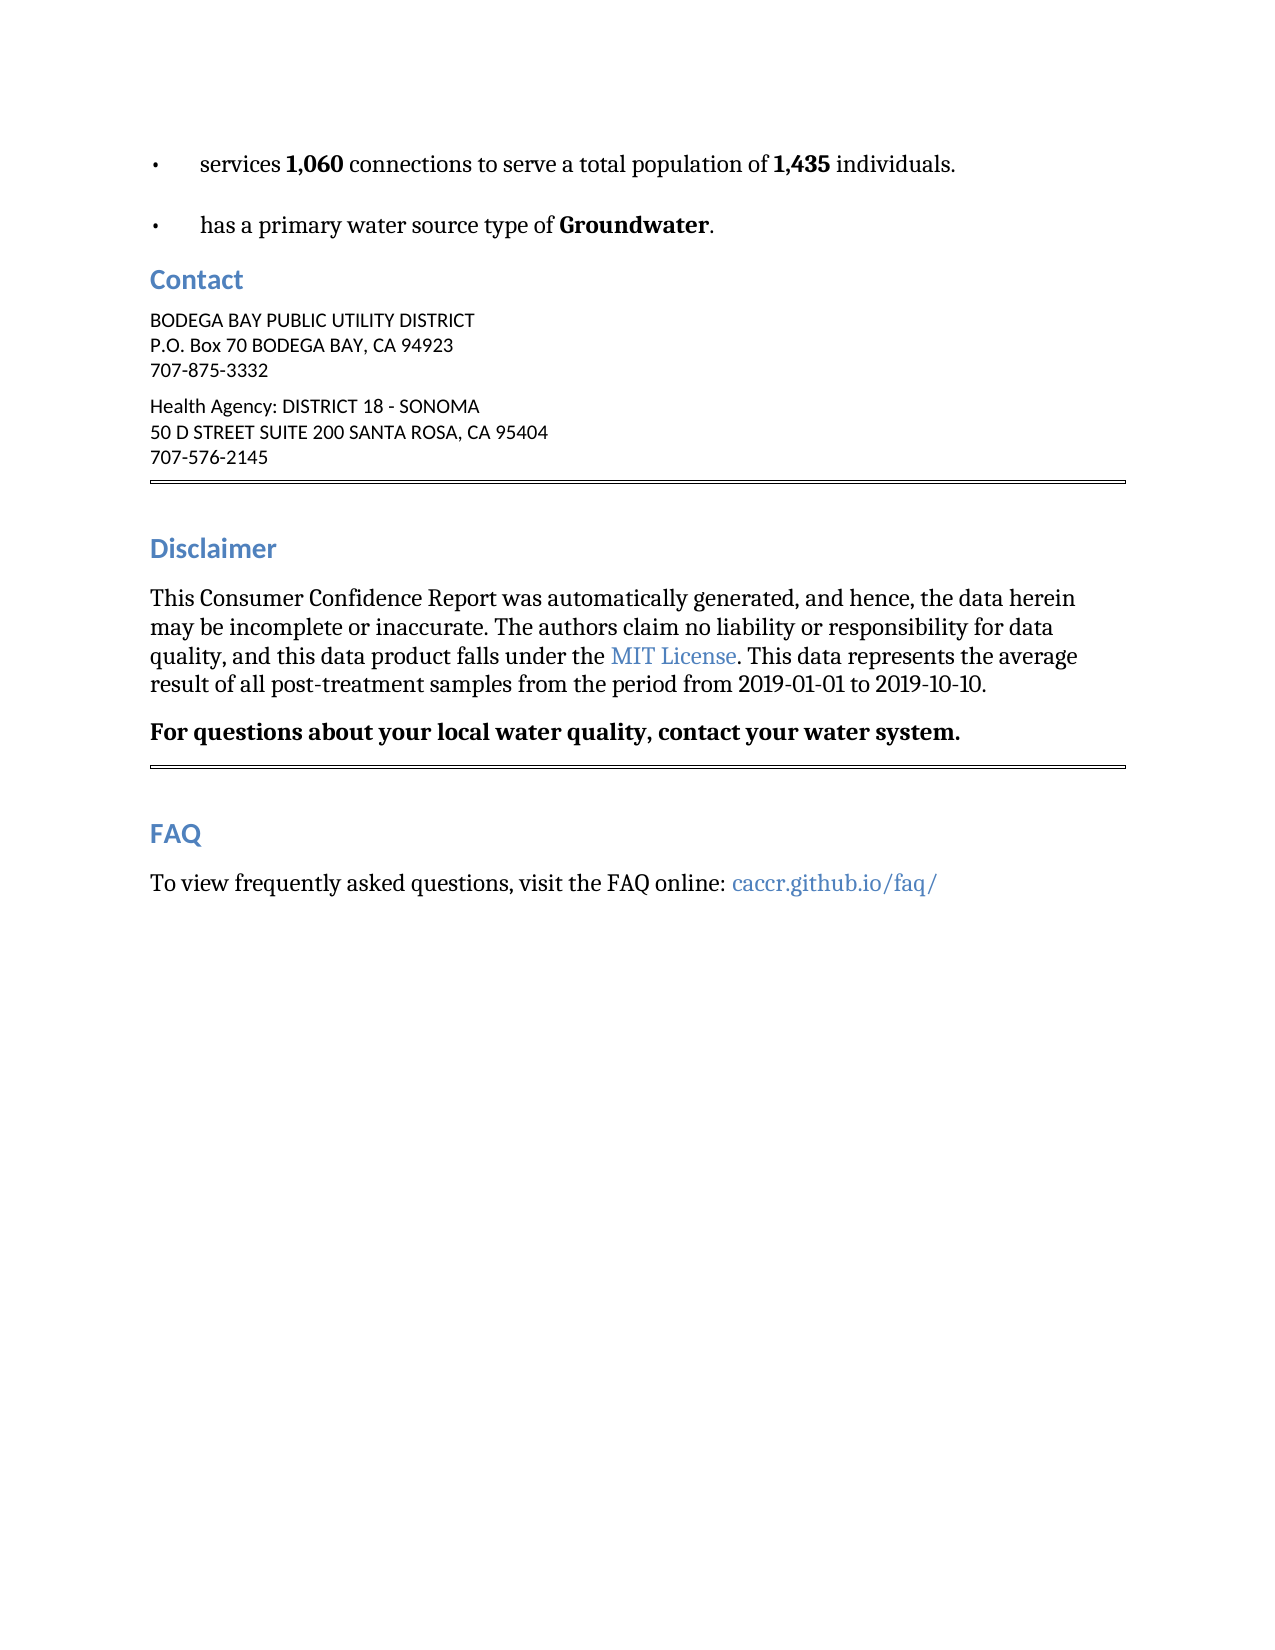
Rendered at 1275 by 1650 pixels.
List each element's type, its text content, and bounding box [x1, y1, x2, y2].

text For questions about your local water quality, contact your water system. [150, 718, 1125, 747]
text Health Agency: DISTRICT 18 - SONOMA 50 D STREET SUITE 200 SANTA ROSA, CA 95404 707-576-2145 [150, 393, 1125, 470]
text BODEGA BAY PUBLIC UTILITY DISTRICT P.O. Box 70 BODEGA BAY, CA 94923 707-875-3332 [150, 307, 1125, 383]
text This Consumer Confidence Report was automatically generated, and hence, the data herein may be incomplete or inaccurate. The authors claim no liability or responsibility for data quality, and this data product falls under the MIT License. This data represents the average result of all post-treatment samples from the period from 2019-01-01 to 2019-10-10. [150, 584, 1125, 699]
list services 1,060 connections to serve a total population of 1,435 individuals. [150, 150, 1125, 207]
subtitle Disclaimer [150, 530, 1125, 565]
text To view frequently asked questions, visit the FAQ online: caccr.github.io/faq/ [150, 869, 1125, 898]
list has a primary water source type of Groundwater. [150, 211, 1125, 240]
subtitle Contact [150, 261, 1125, 296]
subtitle FAQ [150, 815, 1125, 851]
